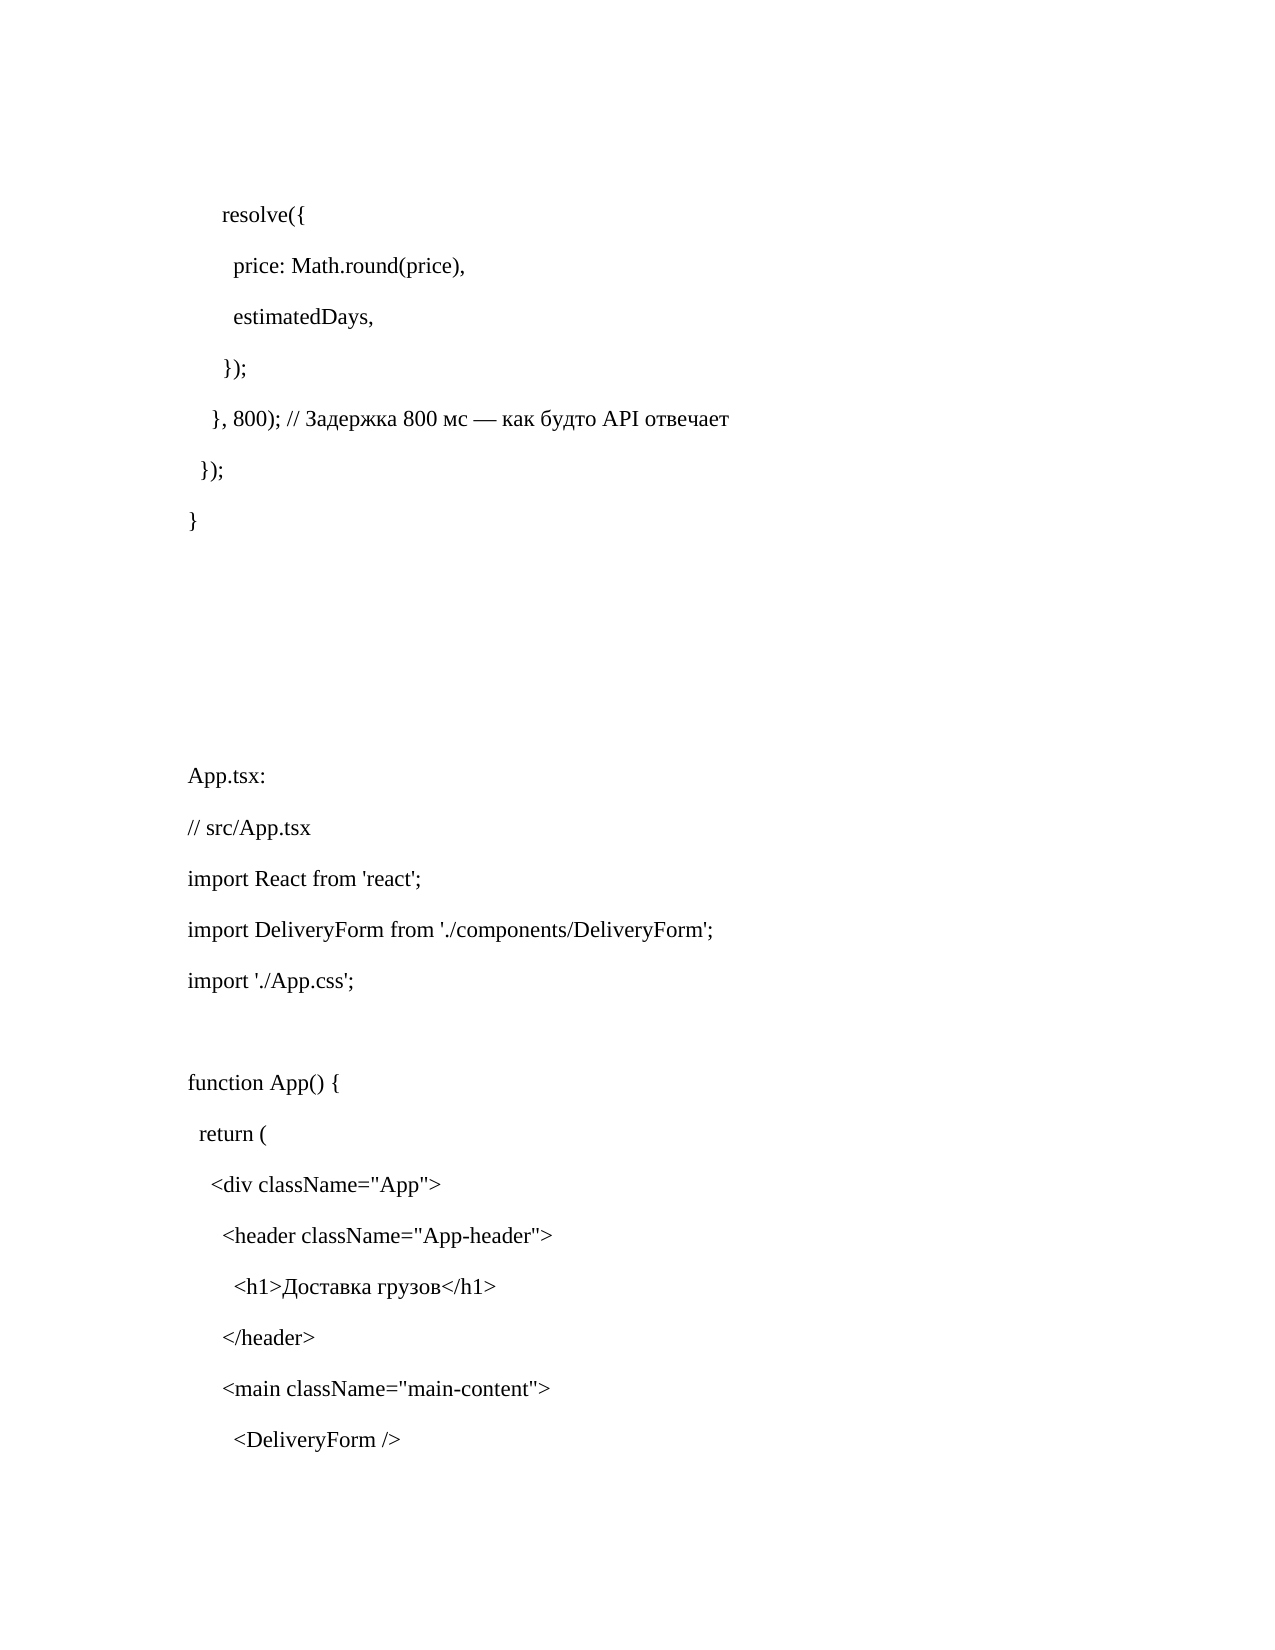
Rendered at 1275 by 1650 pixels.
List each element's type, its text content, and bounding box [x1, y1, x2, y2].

text price: Math.round(price), [187, 252, 1087, 278]
text import './App.css'; [187, 967, 1087, 993]
text import React from 'react'; [187, 864, 1087, 891]
text // src/App.tsx [187, 813, 1087, 840]
text <div className="App"> [187, 1171, 1087, 1197]
text function App() { [187, 1069, 1087, 1095]
text </header> [187, 1324, 1087, 1350]
text }); [187, 456, 1087, 483]
text return ( [187, 1120, 1087, 1146]
text }); [187, 354, 1087, 381]
text resolve({ [187, 201, 1087, 227]
text }, 800); // Задержка 800 мс — как будто API отвечает [187, 405, 1087, 432]
text } [187, 507, 1087, 534]
text <h1>Доставка грузов</h1> [187, 1273, 1087, 1299]
text estimatedDays, [187, 303, 1087, 329]
text <header className="App-header"> [187, 1222, 1087, 1248]
text <DeliveryForm /> [187, 1426, 1087, 1452]
text App.tsx: [187, 762, 1087, 789]
text import DeliveryForm from './components/DeliveryForm'; [187, 916, 1087, 942]
text <main className="main-content"> [187, 1375, 1087, 1401]
